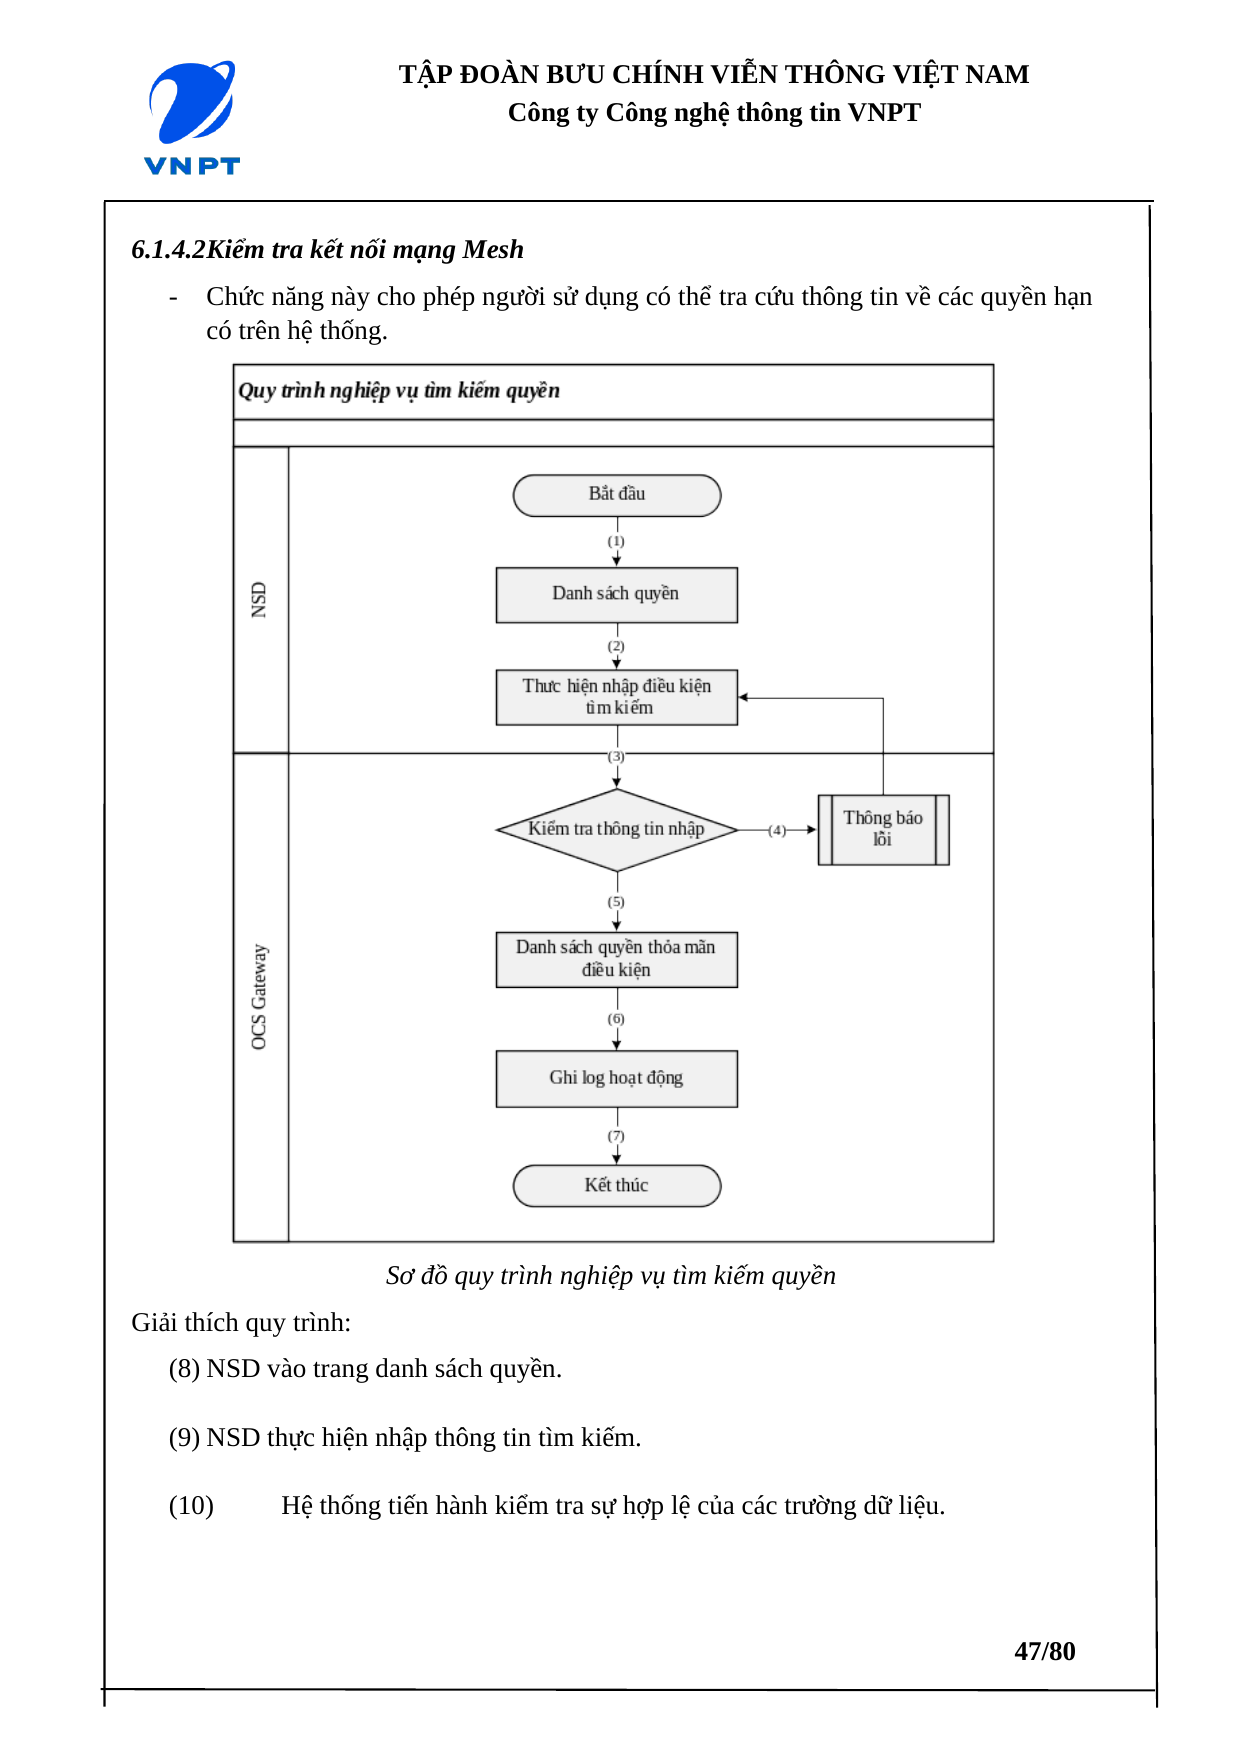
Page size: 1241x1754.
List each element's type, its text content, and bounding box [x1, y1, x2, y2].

list Hệ thống tiến hành kiểm tra sự hợp lệ của các trường dữ liệu. [169, 1489, 1093, 1520]
list NSD vào trang danh sách quyền. [169, 1353, 1093, 1384]
list Chức năng này cho phép người sử dụng có thể tra cứu thông tin về các quyền hạn có trên hệ thống. [169, 280, 1093, 345]
list NSD thực hiện nhập thông tin tìm kiếm. [169, 1421, 1093, 1452]
subtitle Kiểm tra kết nối mạng Mesh [131, 233, 1093, 264]
text Sơ đồ quy trình nghiệp vụ tìm kiếm quyền [131, 1259, 1093, 1290]
text Giải thích quy trình: [131, 1306, 1093, 1337]
picture [139, 58, 243, 178]
